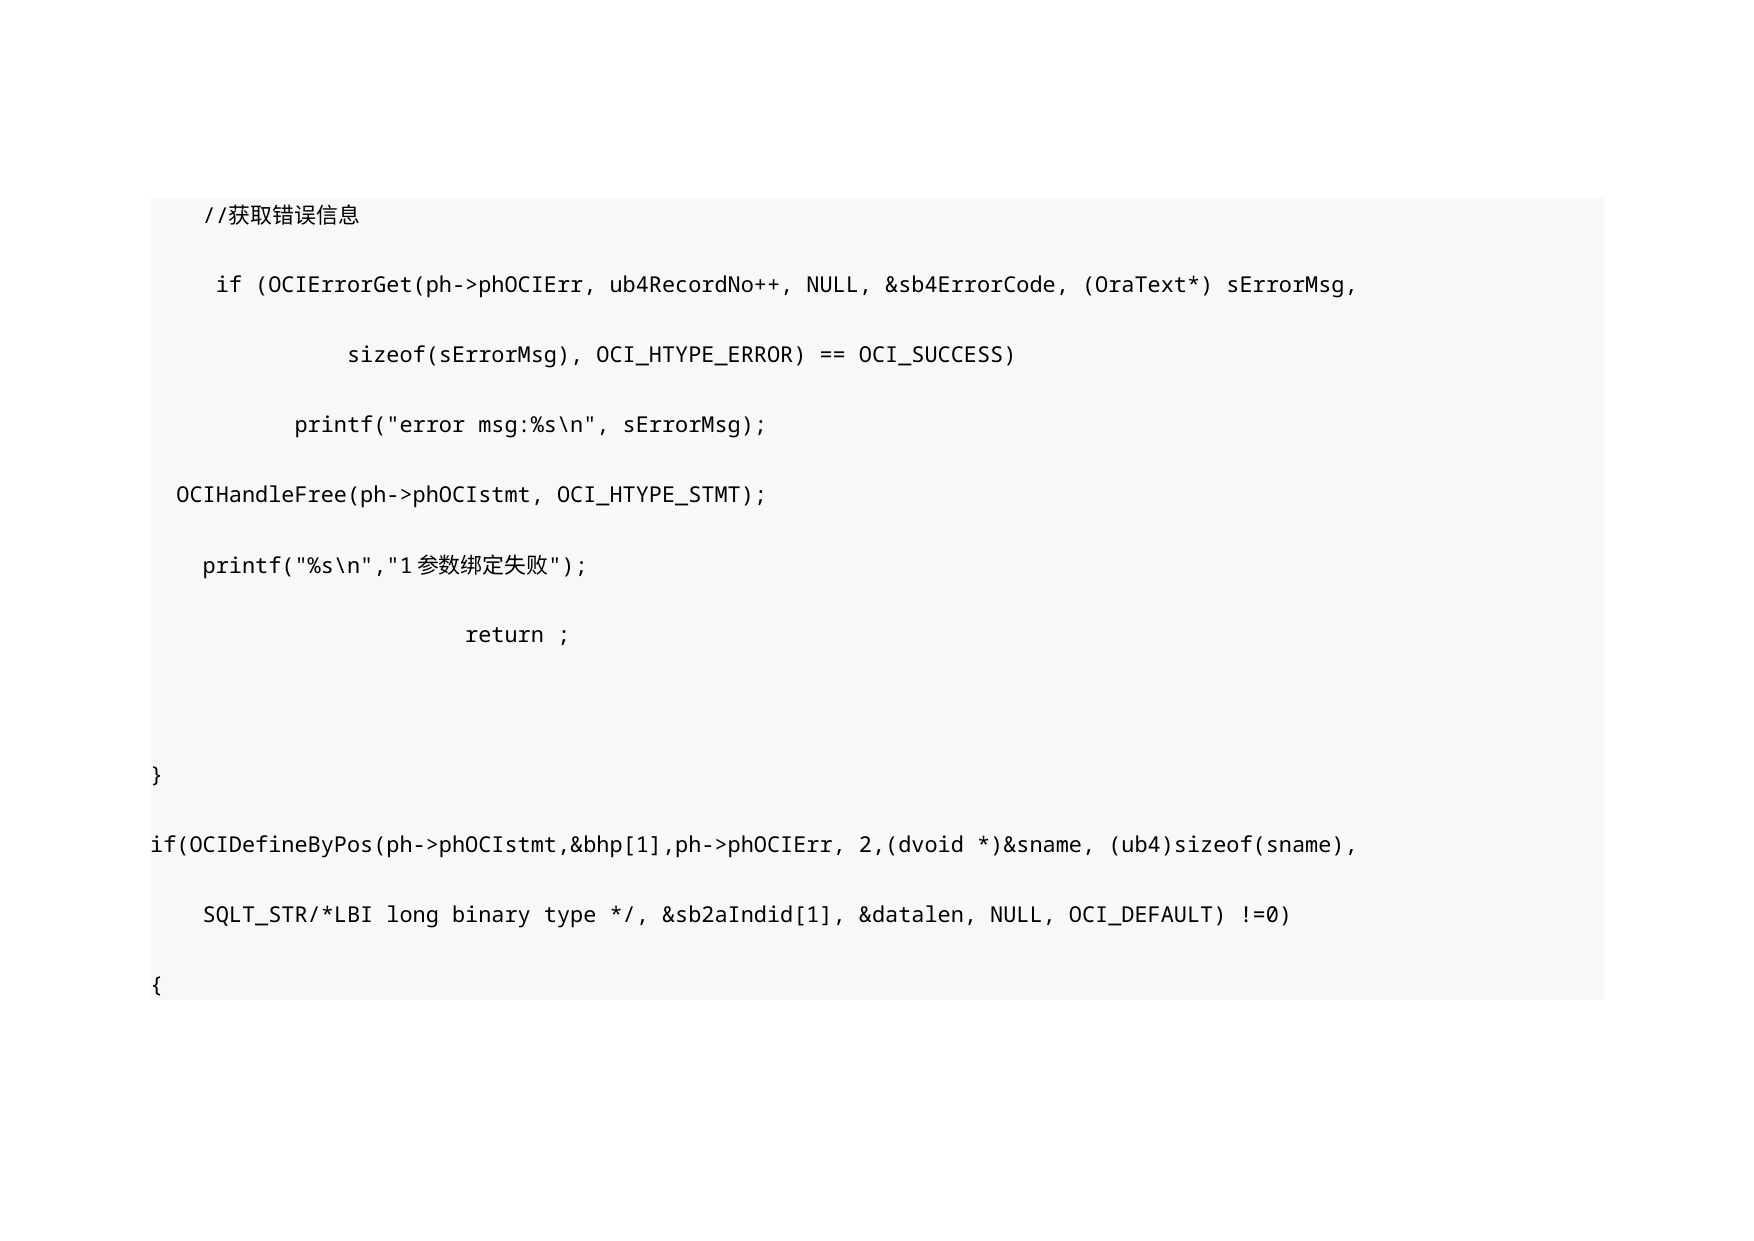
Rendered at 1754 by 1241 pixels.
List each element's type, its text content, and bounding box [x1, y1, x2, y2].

text if(OCIDefineByPos(ph->phOCIstmt,&bhp[1],ph->phOCIErr, 2,(dvoid *)&sname, (ub4)sizeof(sname), [150, 828, 1604, 860]
text SQLT_STR/*LBI long binary type */, &sb2aIndid[1], &datalen, NULL, OCI_DEFAULT) !=0) [150, 898, 1604, 930]
text { [150, 968, 1604, 1000]
text if (OCIErrorGet(ph->phOCIErr, ub4RecordNo++, NULL, &sb4ErrorCode, (OraText*) sErrorMsg, [150, 268, 1604, 300]
text printf("error msg:%s\n", sErrorMsg); [150, 408, 1604, 440]
text OCIHandleFree(ph->phOCIstmt, OCI_HTYPE_STMT); [150, 478, 1604, 510]
text return ; [150, 618, 1604, 650]
text sizeof(sErrorMsg), OCI_HTYPE_ERROR) == OCI_SUCCESS) [150, 338, 1604, 370]
text printf("%s\n","1参数绑定失败"); [548, 548, 1604, 580]
text //获取错误信息 [229, 198, 1604, 230]
text } [150, 758, 1604, 790]
